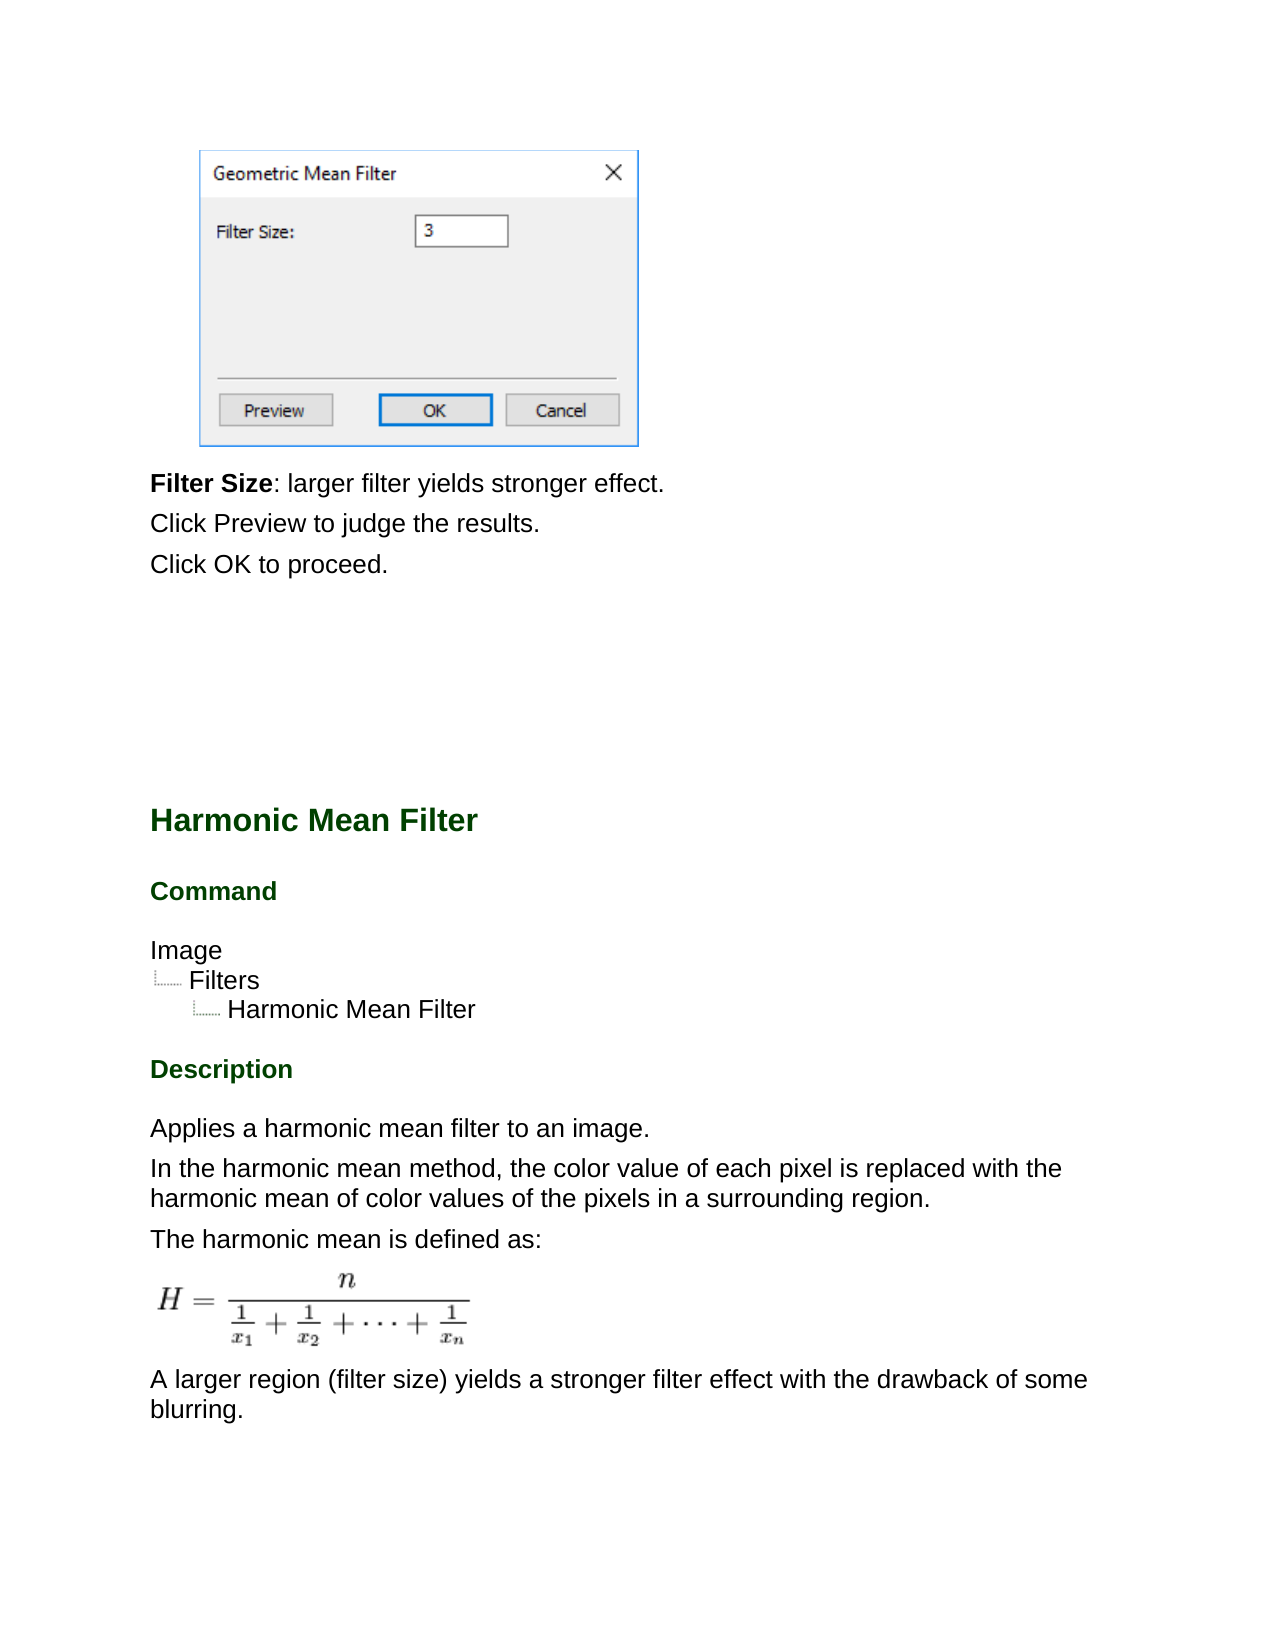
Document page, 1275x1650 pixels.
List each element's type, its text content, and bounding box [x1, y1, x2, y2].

picture [150, 1264, 489, 1354]
subtitle Command [150, 876, 1125, 906]
text Filter Size: larger filter yields stronger effect. [150, 468, 1125, 498]
subtitle Description [150, 1054, 1125, 1083]
text Click Preview to judge the results. [150, 508, 1125, 538]
picture [150, 999, 220, 1019]
text A larger region (filter size) yields a stronger filter effect with the drawback of some blurring. [150, 1364, 1125, 1423]
text The harmonic mean is defined as: [150, 1224, 1125, 1253]
text In the harmonic mean method, the color value of each pixel is replaced with the harmonic mean of color values of the pixels in a surrounding region. [150, 1153, 1125, 1213]
picture [199, 150, 639, 447]
text Click OK to proceed. [150, 549, 1125, 579]
picture [150, 970, 182, 989]
subtitle Harmonic Mean Filter [150, 801, 1125, 838]
text Applies a harmonic mean filter to an image. [150, 1113, 1125, 1143]
text Image Filters Harmonic Mean Filter [150, 935, 1125, 1024]
